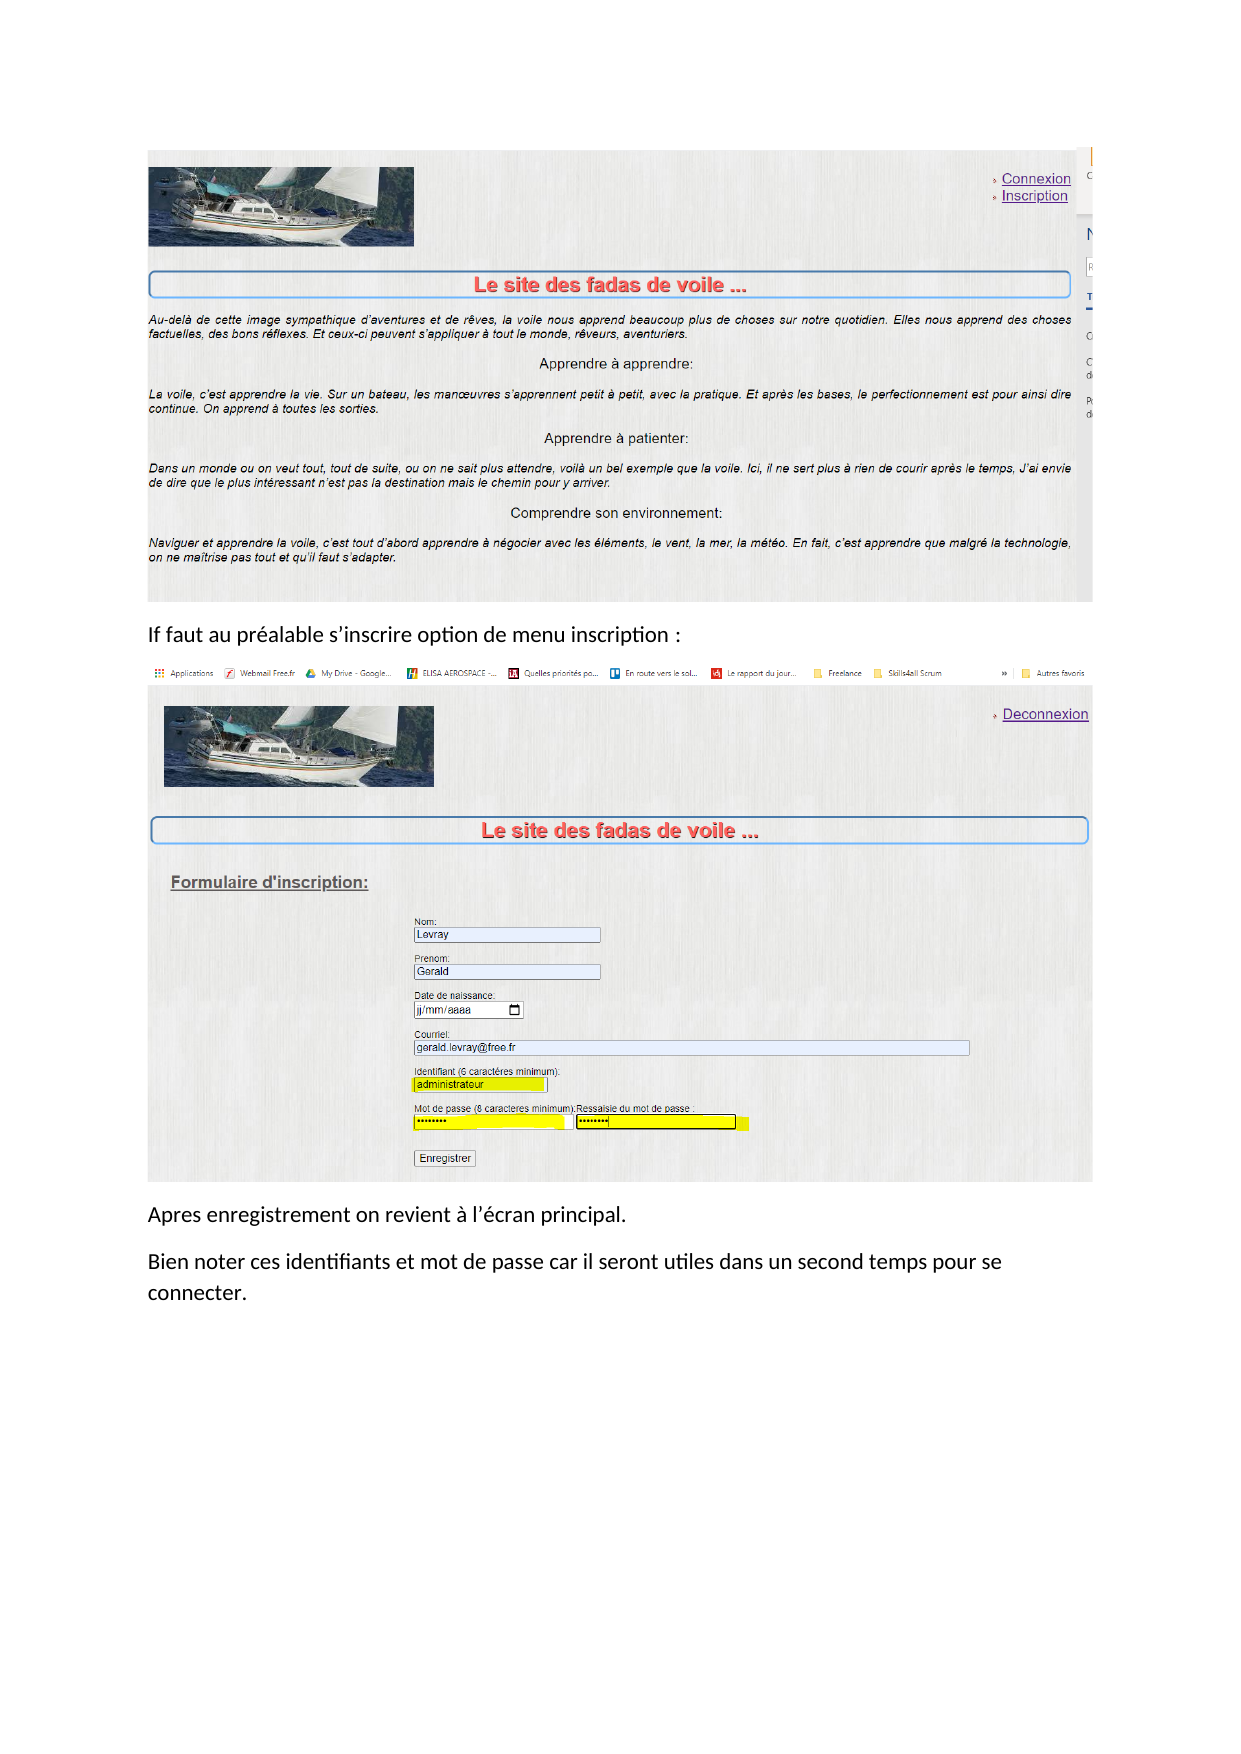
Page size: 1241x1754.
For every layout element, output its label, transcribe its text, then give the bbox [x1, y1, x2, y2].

picture [147, 147, 1093, 602]
text Apres enregistrement on revient à l’écran principal. [148, 1201, 1093, 1228]
text Bien noter ces identifiants et mot de passe car il seront utiles dans un second temps pour se connecter. [148, 1247, 1093, 1306]
picture [147, 667, 1093, 1182]
text If faut au préalable s’inscrire option de menu inscription : [148, 620, 1093, 648]
